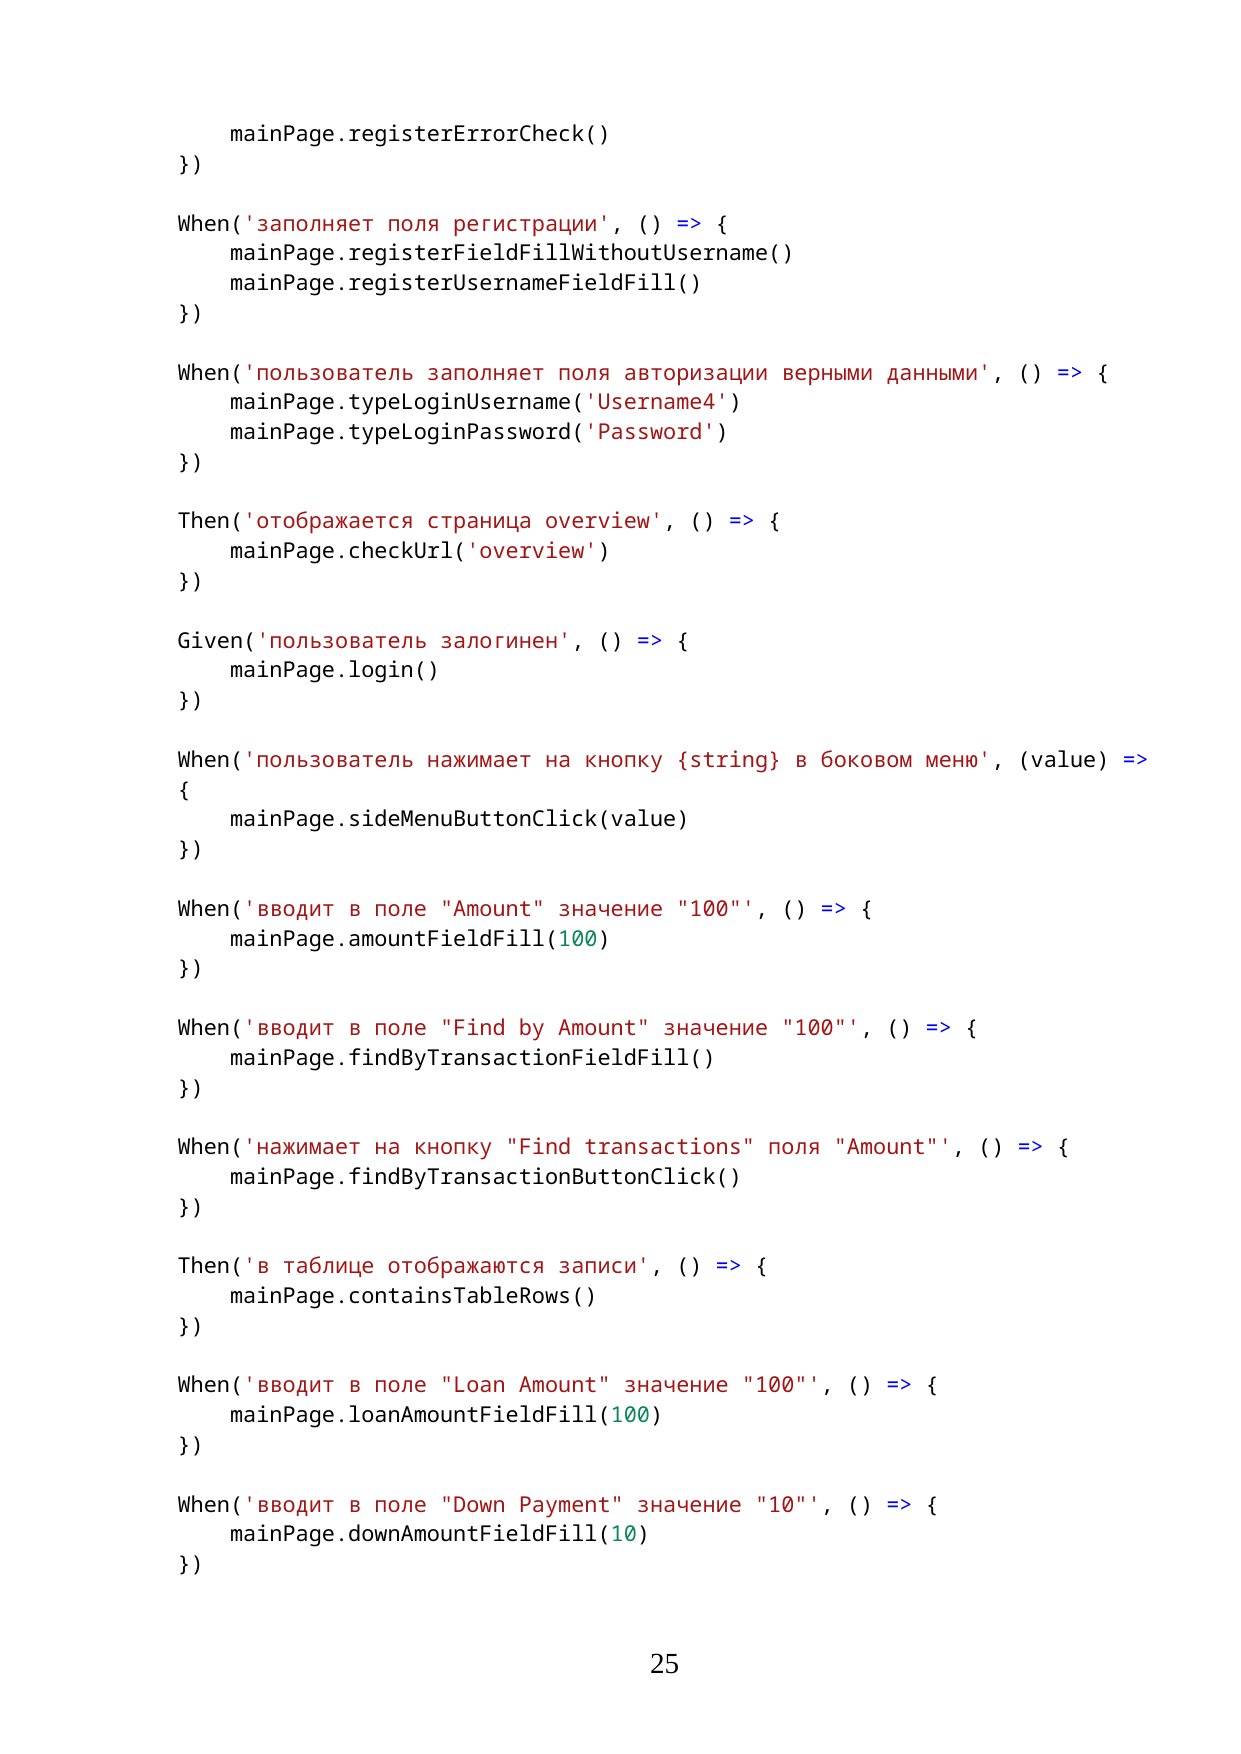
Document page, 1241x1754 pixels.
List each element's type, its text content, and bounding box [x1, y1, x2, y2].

text }) [177, 684, 1152, 714]
text When('нажимает на кнопку "Find transactions" поля "Amount"', () => { [177, 1131, 1152, 1161]
text }) [177, 1310, 1152, 1339]
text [177, 237, 1152, 267]
text Given('пользователь залогинен', () => { [177, 624, 1152, 654]
text }) [177, 1071, 1152, 1101]
text mainPage.typeLoginPassword('Password') [177, 416, 1152, 446]
text When('пользователь заполняет поля авторизации верными данными', () => { [177, 356, 1152, 386]
text mainPage.findByTransactionButtonClick() [177, 1161, 1152, 1191]
text }) [177, 297, 1152, 327]
text mainPage.registerErrorCheck() [177, 118, 1152, 148]
text mainPage.sideMenuButtonClick(value) [177, 803, 1152, 833]
text When('заполняет поля регистрации', () => { [177, 207, 1152, 237]
text mainPage.amountFieldFill(100) [177, 922, 1152, 952]
text mainPage.typeLoginUsername('Username4') [177, 386, 1152, 416]
text When('вводит в поле "Amount" значение "100"', () => { [177, 893, 1152, 922]
text When('вводит в поле "Find by Amount" значение "100"', () => { [177, 1012, 1152, 1042]
text mainPage.loanAmountFieldFill(100) [177, 1399, 1152, 1429]
text }) [177, 446, 1152, 476]
text mainPage.login() [177, 654, 1152, 684]
text }) [177, 565, 1152, 595]
text }) [177, 1429, 1152, 1459]
text }) [177, 148, 1152, 178]
text When('вводит в поле "Down Payment" значение "10"', () => { [177, 1488, 1152, 1518]
text When('вводит в поле "Loan Amount" значение "100"', () => { [177, 1369, 1152, 1399]
text Then('отображается страница overview', () => { [177, 505, 1152, 535]
text mainPage.registerUsernameFieldFill() [177, 267, 1152, 297]
text mainPage.downAmountFieldFill(10) [177, 1518, 1152, 1548]
text mainPage.checkUrl('overview') [177, 535, 1152, 565]
text Then('в таблице отображаются записи', () => { [177, 1250, 1152, 1280]
text mainPage.containsTableRows() [177, 1280, 1152, 1310]
text mainPage.findByTransactionFieldFill() [177, 1042, 1152, 1071]
text }) [177, 1191, 1152, 1220]
text }) [177, 952, 1152, 982]
text }) [177, 833, 1152, 863]
text }) [177, 1548, 1152, 1578]
text When('пользователь нажимает на кнопку {string} в боковом меню', (value) => { [177, 744, 1152, 803]
